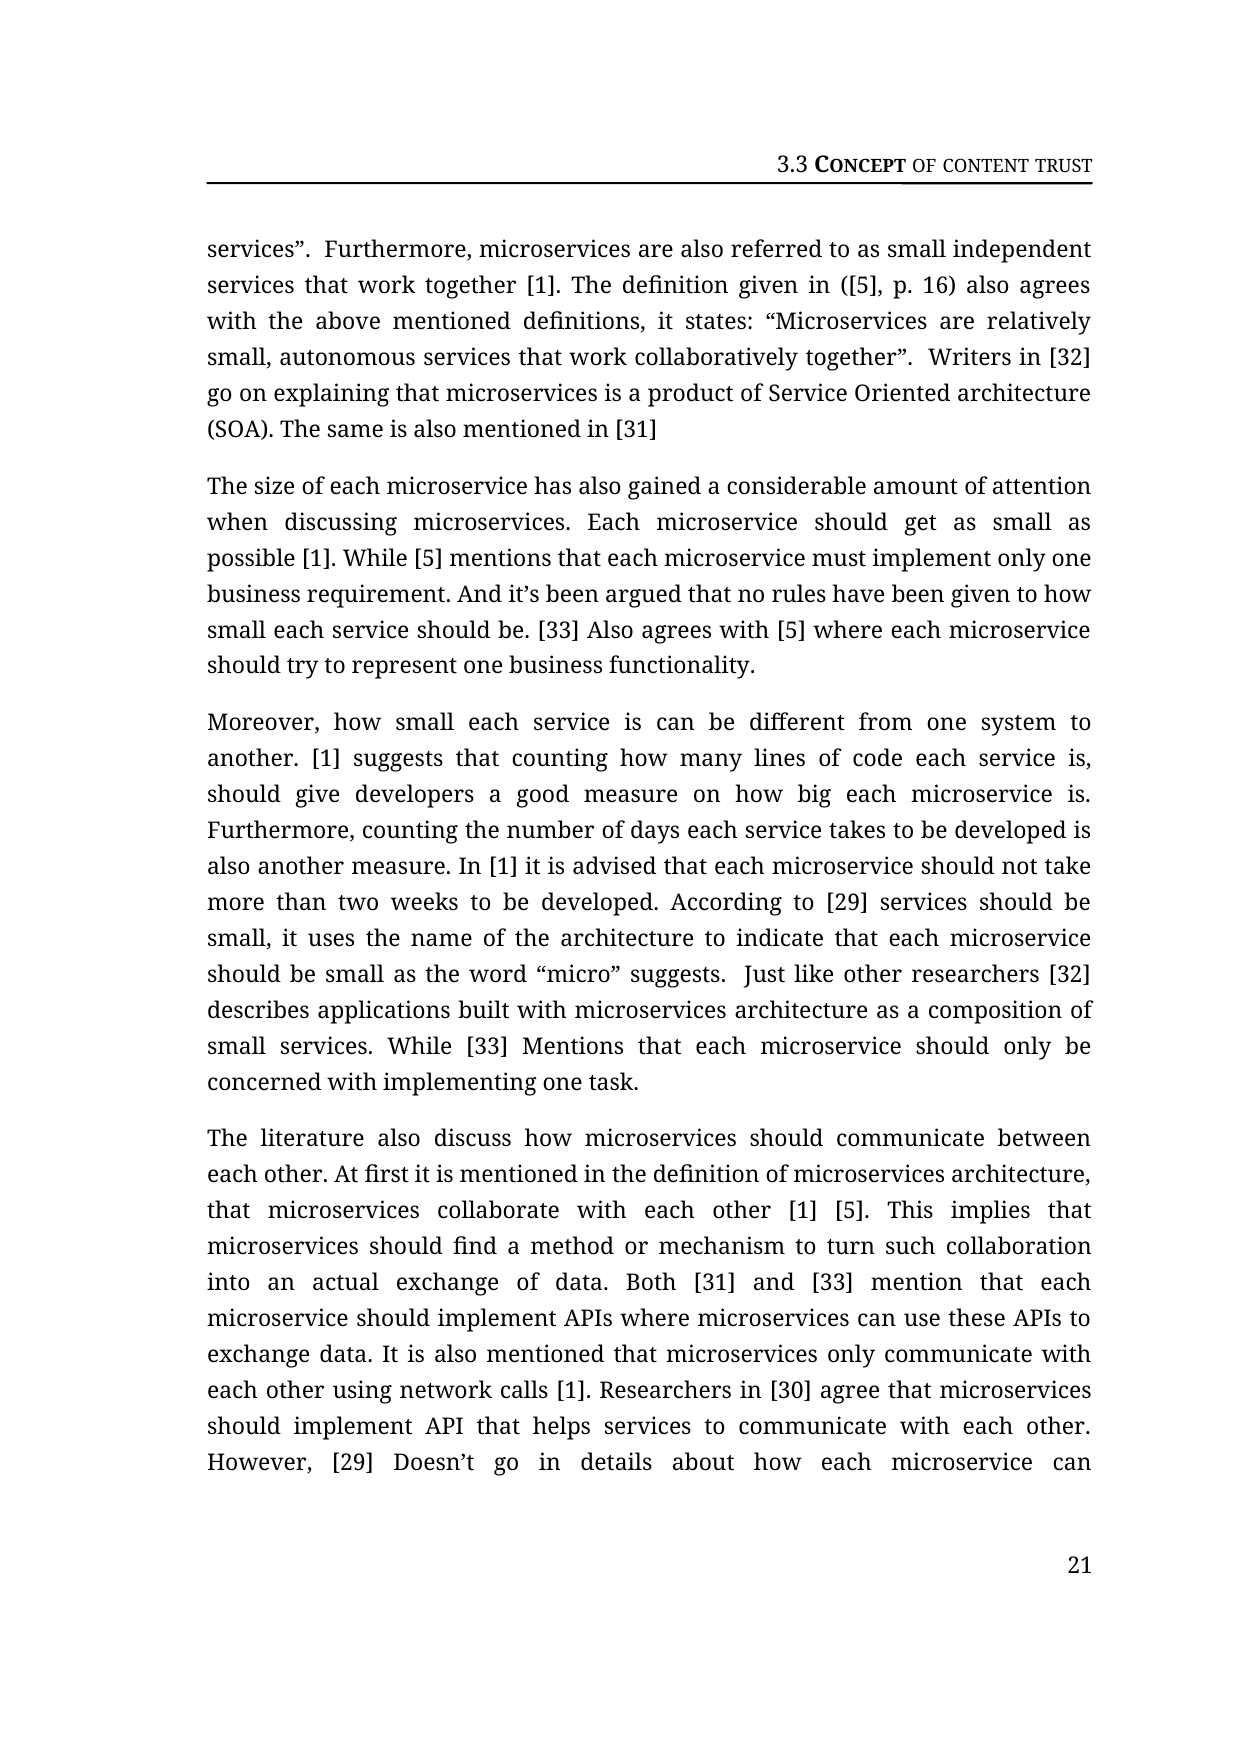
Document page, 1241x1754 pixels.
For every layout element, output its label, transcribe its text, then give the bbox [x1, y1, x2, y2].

text The size of each microservice has also gained a considerable amount of attention when discussing microservices. Each microservice should get as small as possible [1]. While [5] mentions that each microservice must implement only one business requirement. And it’s been argued that no rules have been given to how small each service should be. [33] Also agrees with [5] where each microservice should try to represent one business functionality. [207, 470, 1092, 681]
text Moreover, how small each service is can be different from one system to another. [1] suggests that counting how many lines of code each service is, should give developers a good measure on how big each microservice is. Furthermore, counting the number of days each service takes to be developed is also another measure. In [1] it is advised that each microservice should not take more than two weeks to be developed. According to [29] services should be small, it uses the name of the architecture to indicate that each microservice should be small as the word “micro” suggests. Just like other researchers [32] describes applications built with microservices architecture as a composition of small services. While [33] Mentions that each microservice should only be concerned with implementing one task. [207, 706, 1092, 1097]
